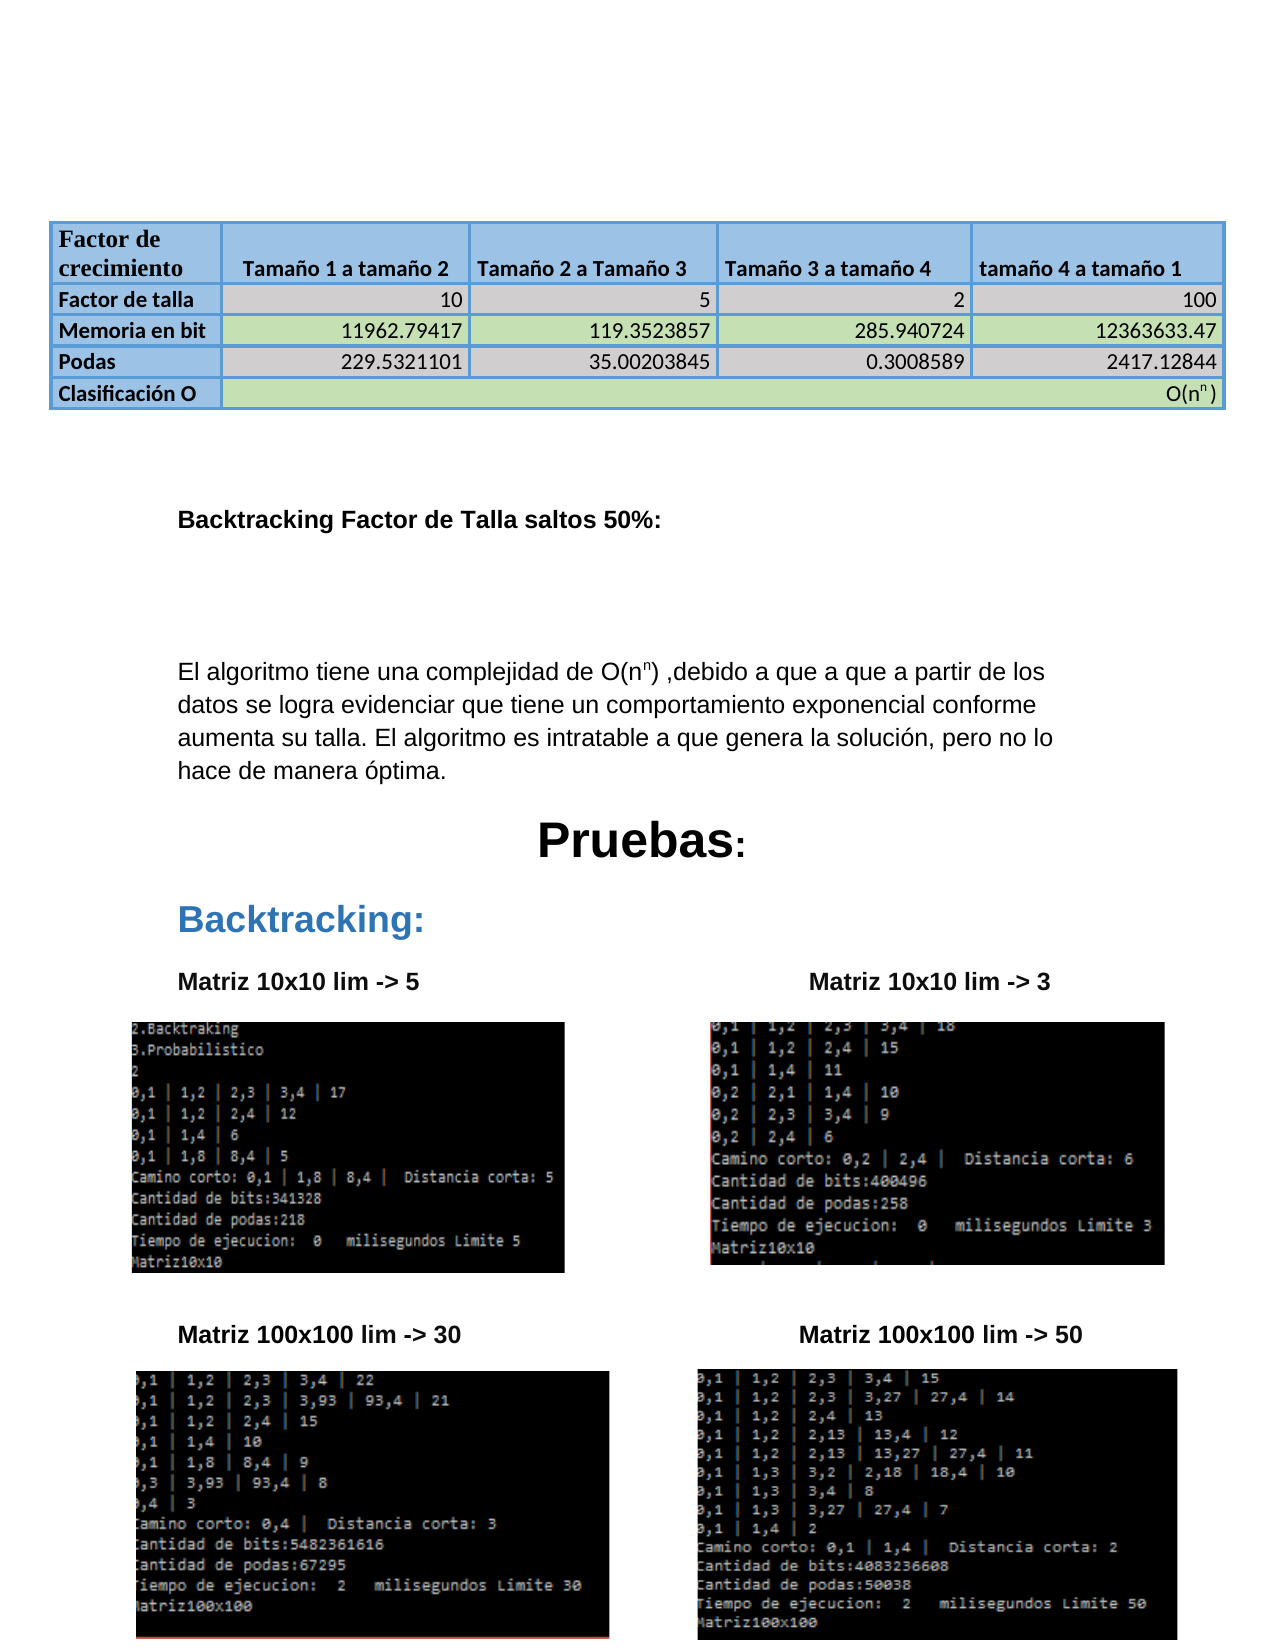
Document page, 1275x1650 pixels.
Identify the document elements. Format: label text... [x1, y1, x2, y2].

picture [697, 1369, 1178, 1640]
table_cell Podas [53, 348, 220, 376]
text Backtracking Factor de Talla saltos 50%: [177, 505, 1098, 534]
table_cell 2 [719, 285, 970, 313]
table_cell Factor de talla [53, 285, 220, 313]
text Matriz 10x10 lim -> 5 Matriz 10x10 lim -> 3 [177, 967, 1098, 996]
table_cell 285.940724 [719, 316, 970, 344]
table_cell 100 [973, 285, 1222, 313]
picture [131, 1022, 565, 1273]
table_cell 10 [223, 285, 468, 313]
table_header Tamaño 2 a Tamaño 3 [471, 224, 716, 282]
text Backtracking: [177, 897, 1098, 940]
table_cell 119.3523857 [471, 316, 716, 344]
picture [136, 1371, 610, 1639]
text El algoritmo tiene una complejidad de O(nn) ,debido a que a que a partir de los datos se logra evidenciar que tiene un comportamiento exponencial conforme aumenta su talla. El algoritmo es intratable a que genera la solución, pero no lo hace de manera óptima. [177, 657, 1098, 785]
table_header tamaño 4 a tamaño 1 [973, 224, 1222, 282]
table_header Tamaño 1 a tamaño 2 [223, 224, 468, 282]
table_cell 5 [471, 285, 716, 313]
table_header Tamaño 3 a tamaño 4 [719, 224, 970, 282]
table_cell 0.3008589 [719, 348, 970, 376]
table_cell 2417.12844 [973, 348, 1222, 376]
table_header Factor de crecimiento [53, 224, 220, 282]
table_cell Memoria en bit [53, 316, 220, 344]
table_cell 229.5321101 [223, 348, 468, 376]
table_cell 12363633.47 [973, 316, 1222, 344]
picture [710, 1022, 1165, 1265]
text Matriz 100x100 lim -> 30 Matriz 100x100 lim -> 50 [177, 1320, 1098, 1349]
table_cell O(nn ) [223, 379, 1222, 407]
text Pruebas: [177, 810, 1098, 867]
table_cell Clasificación O [53, 379, 220, 407]
table_cell 11962.79417 [223, 316, 468, 344]
table_cell 35.00203845 [471, 348, 716, 376]
